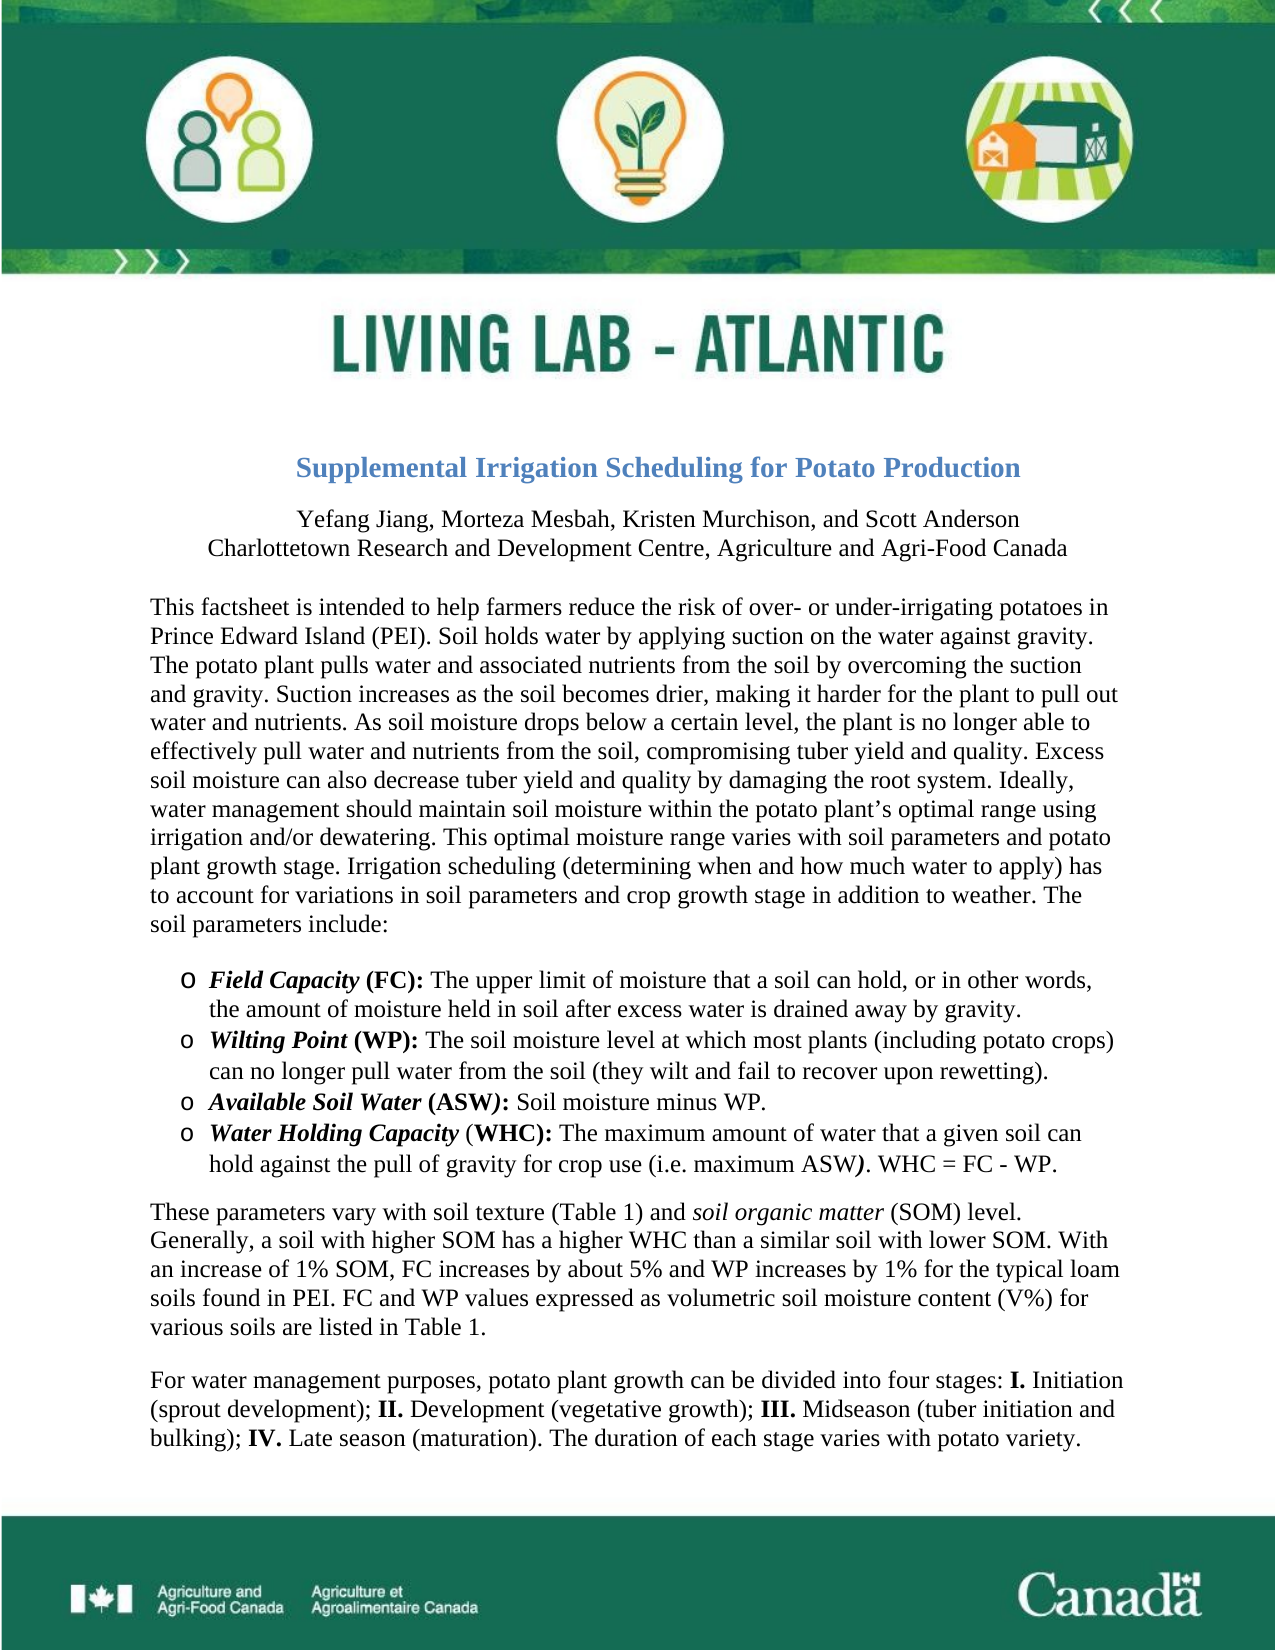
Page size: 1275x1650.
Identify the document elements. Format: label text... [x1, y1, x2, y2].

text Yefang Jiang, Morteza Mesbah, Kristen Murchison, and Scott Anderson Charlottetown Research and Development Centre, Agriculture and Agri-Food Canada [207, 504, 1125, 562]
text For water management purposes, potato plant growth can be divided into four stages: I. Initiation (sprout development); II. Development (vegetative growth); III. Midseason (tuber initiation and bulking); IV. Late season (maturation). The duration of each stage varies with potato variety. [150, 1365, 1125, 1452]
list Water Holding Capacity (WHC): The maximum amount of water that a given soil can hold against the pull of gravity for crop use (i.e. maximum ASW). WHC = FC - WP. [179, 1118, 1082, 1177]
text This factsheet is intended to help farmers reduce the risk of over- or under-irrigating potatoes in Prince Edward Island (PEI). Soil holds water by applying suction on the water against gravity. The potato plant pulls water and associated nutrients from the soil by overcoming the suction and gravity. Suction increases as the soil becomes drier, making it harder for the plant to pull out water and nutrients. As soil moisture drops below a certain level, the plant is no longer able to effectively pull water and nutrients from the soil, compromising tuber yield and quality. Excess soil moisture can also decrease tuber yield and quality by damaging the root system. Ideally, water management should maintain soil moisture within the potato plant’s optimal range using irrigation and/or dewatering. This optimal moisture range varies with soil parameters and potato plant growth stage. Irrigation scheduling (determining when and how much water to apply) has to account for variations in soil parameters and crop growth stage in addition to weather. The soil parameters include: [150, 592, 1124, 937]
title Supplemental Irrigation Scheduling for Potato Production [191, 450, 1125, 483]
text These parameters vary with soil texture (Table 1) and soil organic matter (SOM) level. Generally, a soil with higher SOM has a higher WHC than a similar soil with lower SOM. With an increase of 1% SOM, FC increases by about 5% and WP increases by 1% for the typical loam soils found in PEI. FC and WP values expressed as volumetric soil moisture content (V%) for various soils are listed in Table 1. [150, 1197, 1125, 1340]
list Available Soil Water (ASW): Soil moisture minus WP. [179, 1087, 1125, 1118]
picture [1, 0, 1275, 1650]
list Wilting Point (WP): The soil moisture level at which most plants (including potato crops) can no longer pull water from the soil (they wilt and fail to recover upon rewetting). [179, 1025, 1114, 1084]
list Field Capacity (FC): The upper limit of moisture that a soil can hold, or in other words, the amount of moisture held in soil after excess water is drained away by gravity. [179, 963, 1092, 1023]
